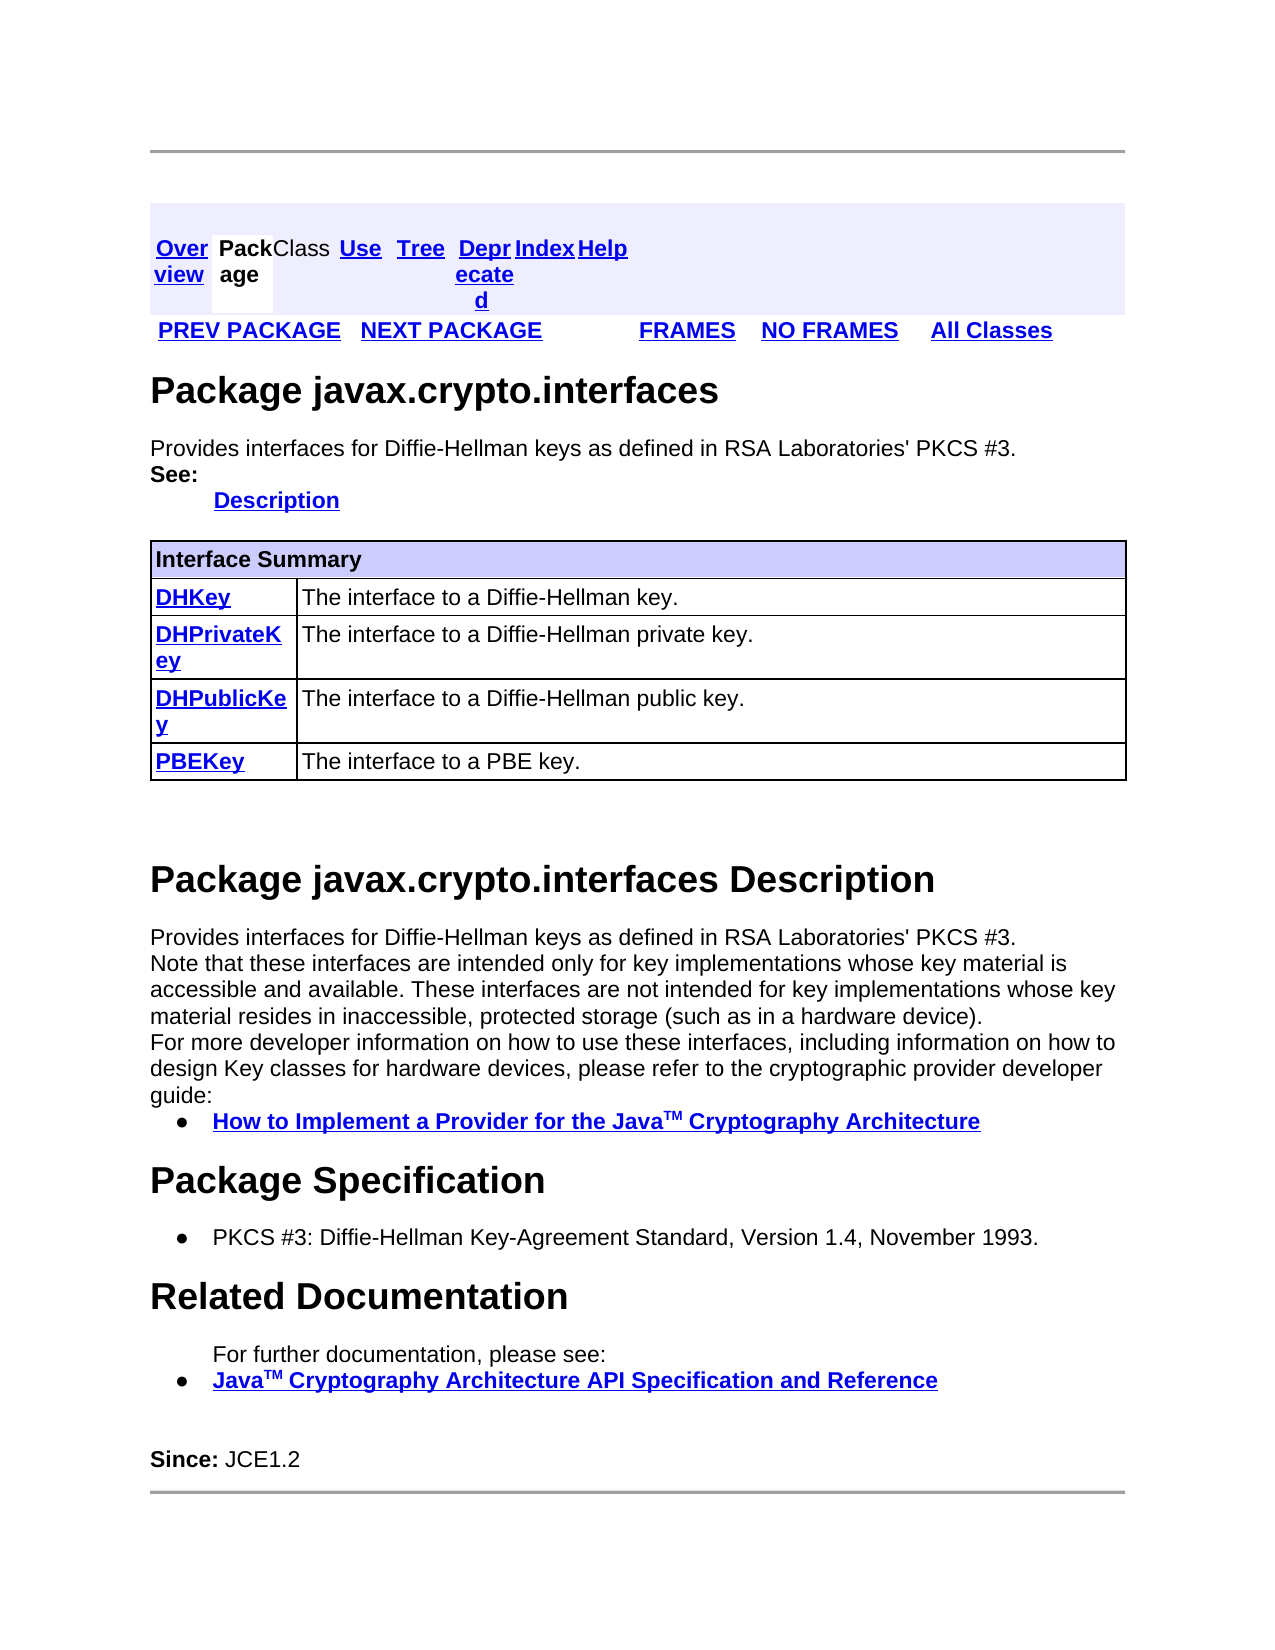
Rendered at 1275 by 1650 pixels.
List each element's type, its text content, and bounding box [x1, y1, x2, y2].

text For further documentation, please see: [212, 1341, 1125, 1367]
table_cell PREV PACKAGE NEXT PACKAGE [150, 315, 637, 345]
table_cell DHKey [152, 579, 296, 615]
table_cell DHPrivateKey [152, 616, 296, 678]
table_cell The interface to a PBE key. [298, 744, 1125, 779]
list JavaTM Cryptography Architecture API Specification and Reference [175, 1367, 1125, 1393]
list How to Implement a Provider for the JavaTM Cryptography Architecture [175, 1108, 1125, 1134]
text For more developer information on how to use these interfaces, including information on how to design Key classes for hardware devices, please refer to the cryptographic provider developer guide: [150, 1029, 1125, 1108]
text Provides interfaces for Diffie-Hellman keys as defined in RSA Laboratories' PKCS #3. [150, 923, 1125, 950]
table_header Interface Summary [152, 542, 1125, 577]
subtitle Package javax.crypto.interfaces Description [150, 857, 1125, 900]
list PKCS #3: Diffie-Hellman Key-Agreement Standard, Version 1.4, November 1993. [175, 1224, 1125, 1251]
table_cell PBEKey [152, 744, 296, 779]
text See: [150, 461, 1125, 487]
subtitle Package Specification [150, 1158, 1125, 1201]
text Provides interfaces for Diffie-Hellman keys as defined in RSA Laboratories' PKCS #3. [150, 435, 1125, 461]
table_cell The interface to a Diffie-Hellman key. [298, 579, 1125, 615]
text Description [150, 487, 1125, 514]
table_cell The interface to a Diffie-Hellman public key. [298, 680, 1125, 742]
table_cell The interface to a Diffie-Hellman private key. [298, 616, 1125, 678]
table_cell FRAMES NO FRAMES All Classes [638, 315, 1125, 345]
table_cell DHPublicKey [152, 680, 296, 742]
text Since: JCE1.2 [150, 1446, 1125, 1490]
table_header [150, 203, 1125, 315]
text Note that these interfaces are intended only for key implementations whose key material is accessible and available. These interfaces are not intended for key implementations whose key material resides in inaccessible, protected storage (such as in a hardware device). [150, 950, 1125, 1029]
subtitle Related Documentation [150, 1274, 1125, 1317]
subtitle Package javax.crypto.interfaces [150, 368, 1125, 411]
